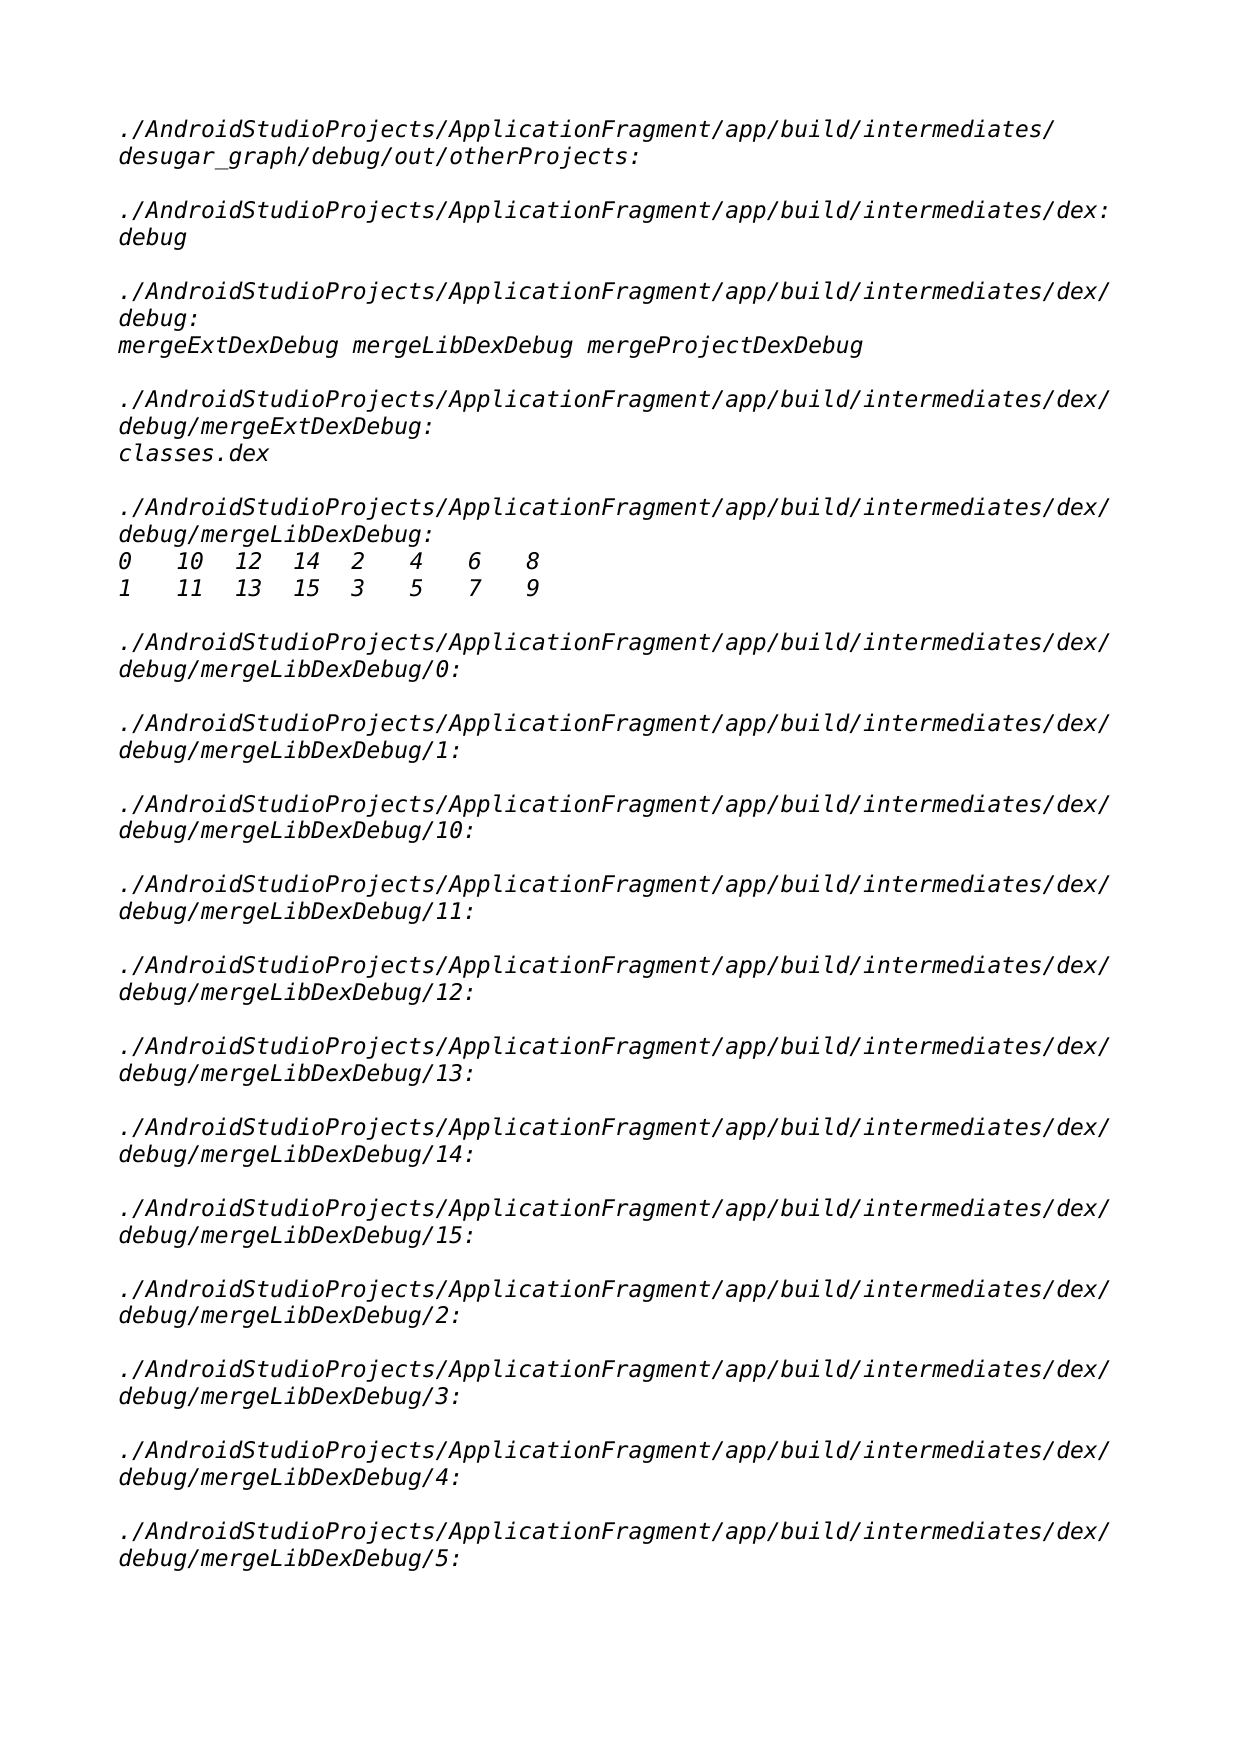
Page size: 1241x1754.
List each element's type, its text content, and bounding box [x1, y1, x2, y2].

text ./AndroidStudioProjects/ApplicationFragment/app/build/intermediates/dex/ debug/mergeLibDexDebug: [118, 494, 1123, 548]
text ./AndroidStudioProjects/ApplicationFragment/app/build/intermediates/dex: debug [118, 197, 1123, 251]
text ./AndroidStudioProjects/ApplicationFragment/app/build/intermediates/dex/ debug/mergeLibDexDebug/1: [118, 710, 1123, 763]
text ./AndroidStudioProjects/ApplicationFragment/app/build/intermediates/dex/ debug/mergeLibDexDebug/11: [118, 872, 1123, 925]
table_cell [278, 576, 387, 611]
text ./AndroidStudioProjects/ApplicationFragment/app/build/intermediates/dex/ debug/mergeLibDexDebug/15: [118, 1195, 1123, 1248]
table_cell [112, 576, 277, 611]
text ./AndroidStudioProjects/ApplicationFragment/app/build/intermediates/dex/ debug/mergeExtDexDebug: [118, 386, 1123, 440]
text ./AndroidStudioProjects/ApplicationFragment/app/build/intermediates/dex/ debug/mergeLibDexDebug/0: [118, 629, 1123, 683]
text classes.dex [118, 440, 1123, 467]
text ./AndroidStudioProjects/ApplicationFragment/app/build/intermediates/dex/ debug/mergeLibDexDebug/13: [118, 1033, 1123, 1087]
text ./AndroidStudioProjects/ApplicationFragment/app/build/intermediates/dex/ debug/mergeLibDexDebug/12: [118, 952, 1123, 1006]
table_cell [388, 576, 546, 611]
text ./AndroidStudioProjects/ApplicationFragment/app/build/intermediates/dex/ debug/mergeLibDexDebug/10: [118, 791, 1123, 844]
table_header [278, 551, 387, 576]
text ./AndroidStudioProjects/ApplicationFragment/app/build/intermediates/dex/ debug/mergeLibDexDebug/2: [118, 1276, 1123, 1329]
text ./AndroidStudioProjects/ApplicationFragment/app/build/intermediates/dex/ debug/mergeLibDexDebug/4: [118, 1437, 1123, 1491]
text ./AndroidStudioProjects/ApplicationFragment/app/build/intermediates/dex/ debug/mergeLibDexDebug/3: [118, 1357, 1123, 1410]
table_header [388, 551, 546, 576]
text mergeExtDexDebug mergeLibDexDebug mergeProjectDexDebug [118, 332, 1123, 359]
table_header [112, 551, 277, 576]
text ./AndroidStudioProjects/ApplicationFragment/app/build/intermediates/dex/ debug: [118, 278, 1123, 332]
text ./AndroidStudioProjects/ApplicationFragment/app/build/intermediates/dex/ debug/mergeLibDexDebug/14: [118, 1114, 1123, 1168]
text ./AndroidStudioProjects/ApplicationFragment/app/build/intermediates/dex/ debug/mergeLibDexDebug/5: [118, 1518, 1123, 1572]
text ./AndroidStudioProjects/ApplicationFragment/app/build/intermediates/ desugar_graph/debug/out/otherProjects: [118, 117, 1123, 170]
